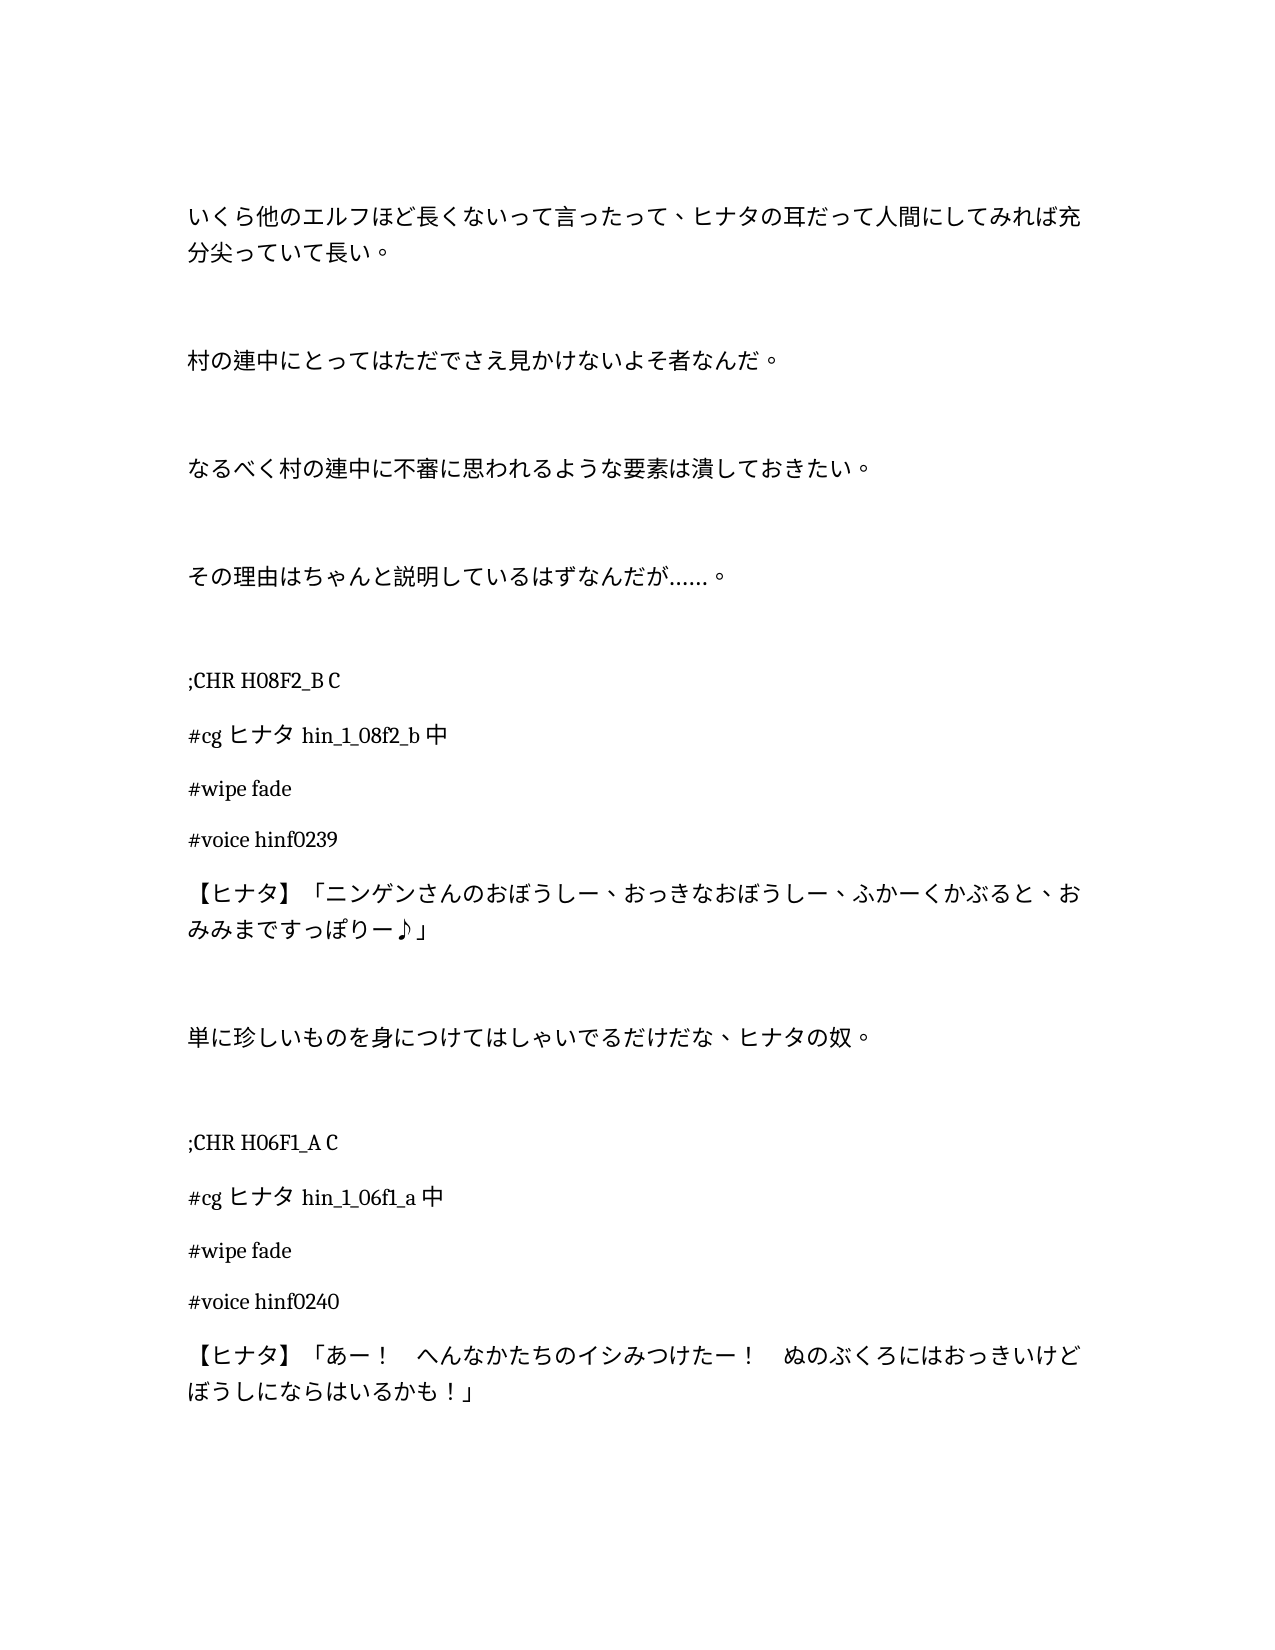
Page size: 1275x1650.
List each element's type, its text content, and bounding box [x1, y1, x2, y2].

text ;CHR H08F2_B C [187, 668, 1087, 694]
text その理由はちゃんと説明しているはずなんだが……。 [187, 560, 1087, 592]
text #voice hinf0240 [187, 1288, 1087, 1315]
text 【ヒナタ】「あー！ へんなかたちのイシみつけたー！ ぬのぶくろにはおっきいけどぼうしにならはいるかも！」 [187, 1339, 1087, 1407]
text #voice hinf0239 [187, 827, 1087, 853]
text いくら他のエルフほど長くないって言ったって、ヒナタの耳だって人間にしてみれば充分尖っていて長い。 [187, 201, 1087, 268]
text #cg ヒナタ hin_1_06f1_a 中 [187, 1181, 1087, 1212]
text なるべく村の連中に不審に思われるような要素は潰しておきたい。 [187, 453, 1087, 484]
text #wipe fade [187, 1237, 1087, 1264]
text #cg ヒナタ hin_1_08f2_b 中 [187, 719, 1087, 751]
text ;CHR H06F1_A C [187, 1130, 1087, 1156]
text 単に珍しいものを身につけてはしゃいでるだけだな、ヒナタの奴。 [187, 1022, 1087, 1053]
text 村の連中にとってはただでさえ見かけないよそ者なんだ。 [187, 345, 1087, 376]
text 【ヒナタ】「ニンゲンさんのおぼうしー、おっきなおぼうしー、ふかーくかぶると、おみみまですっぽりー♪」 [187, 878, 1087, 945]
text #wipe fade [187, 776, 1087, 802]
